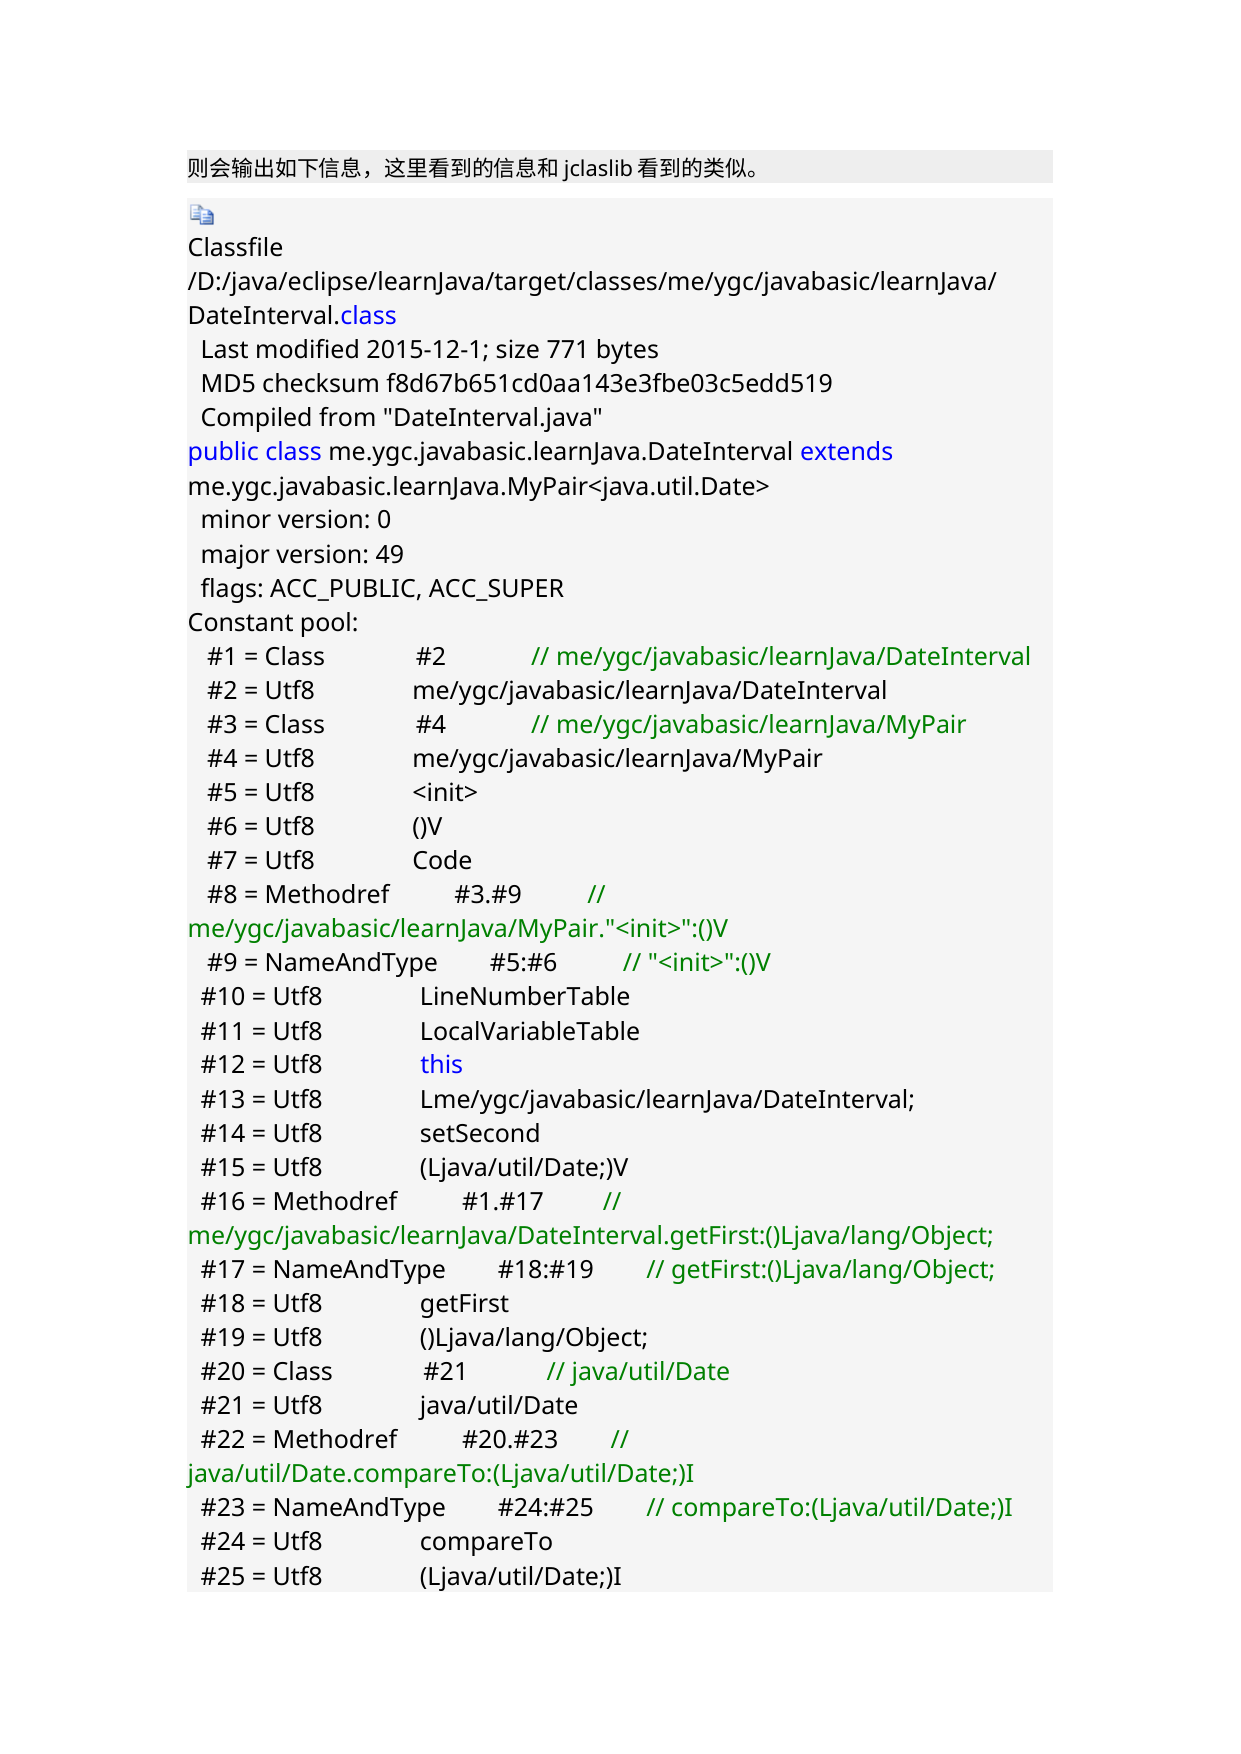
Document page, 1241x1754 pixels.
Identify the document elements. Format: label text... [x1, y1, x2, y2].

text #23 = NameAndType #24:#25 // compareTo:(Ljava/util/Date;)I [187, 1490, 1053, 1524]
text #3 = Class #4 // me/ygc/javabasic/learnJava/MyPair [187, 707, 1053, 741]
text #19 = Utf8 ()Ljava/lang/Object; [187, 1320, 1053, 1354]
text #18 = Utf8 getFirst [187, 1286, 1053, 1320]
text #21 = Utf8 java/util/Date [187, 1388, 1053, 1422]
text #25 = Utf8 (Ljava/util/Date;)I [187, 1558, 1053, 1592]
text #8 = Methodref #3.#9 // me/ygc/javabasic/learnJava/MyPair."<init>":()V [187, 877, 1053, 945]
text #20 = Class #21 // java/util/Date [187, 1354, 1053, 1388]
picture [187, 198, 219, 230]
text #17 = NameAndType #18:#19 // getFirst:()Ljava/lang/Object; [187, 1252, 1053, 1286]
text Compiled from "DateInterval.java" [187, 400, 1053, 434]
text minor version: 0 [187, 502, 1053, 536]
text #11 = Utf8 LocalVariableTable [187, 1013, 1053, 1047]
text #4 = Utf8 me/ygc/javabasic/learnJava/MyPair [187, 741, 1053, 775]
text Classfile /D:/java/eclipse/learnJava/target/classes/me/ygc/javabasic/learnJava/DateInterval.class [187, 230, 1053, 332]
text 则会输出如下信息，这里看到的信息和jclaslib看到的类似。 [187, 150, 1053, 183]
text #13 = Utf8 Lme/ygc/javabasic/learnJava/DateInterval; [187, 1081, 1053, 1115]
text Last modified 2015-12-1; size 771 bytes [187, 332, 1053, 366]
text MD5 checksum f8d67b651cd0aa143e3fbe03c5edd519 [187, 366, 1053, 400]
text #7 = Utf8 Code [187, 843, 1053, 877]
text #12 = Utf8 this [187, 1047, 1053, 1081]
text #14 = Utf8 setSecond [187, 1115, 1053, 1149]
text #15 = Utf8 (Ljava/util/Date;)V [187, 1149, 1053, 1183]
text public class me.ygc.javabasic.learnJava.DateInterval extends me.ygc.javabasic.learnJava.MyPair<java.util.Date> [187, 434, 1053, 502]
text #22 = Methodref #20.#23 // java/util/Date.compareTo:(Ljava/util/Date;)I [187, 1422, 1053, 1490]
text Constant pool: [187, 604, 1053, 638]
text #16 = Methodref #1.#17 // me/ygc/javabasic/learnJava/DateInterval.getFirst:()Ljava/lang/Object; [187, 1183, 1053, 1252]
text #6 = Utf8 ()V [187, 809, 1053, 843]
text flags: ACC_PUBLIC, ACC_SUPER [187, 570, 1053, 604]
text major version: 49 [187, 536, 1053, 570]
text #10 = Utf8 LineNumberTable [187, 979, 1053, 1013]
text #1 = Class #2 // me/ygc/javabasic/learnJava/DateInterval [187, 638, 1053, 672]
text #24 = Utf8 compareTo [187, 1524, 1053, 1558]
text #5 = Utf8 <init> [187, 775, 1053, 809]
text #9 = NameAndType #5:#6 // "<init>":()V [187, 945, 1053, 979]
text #2 = Utf8 me/ygc/javabasic/learnJava/DateInterval [187, 672, 1053, 707]
